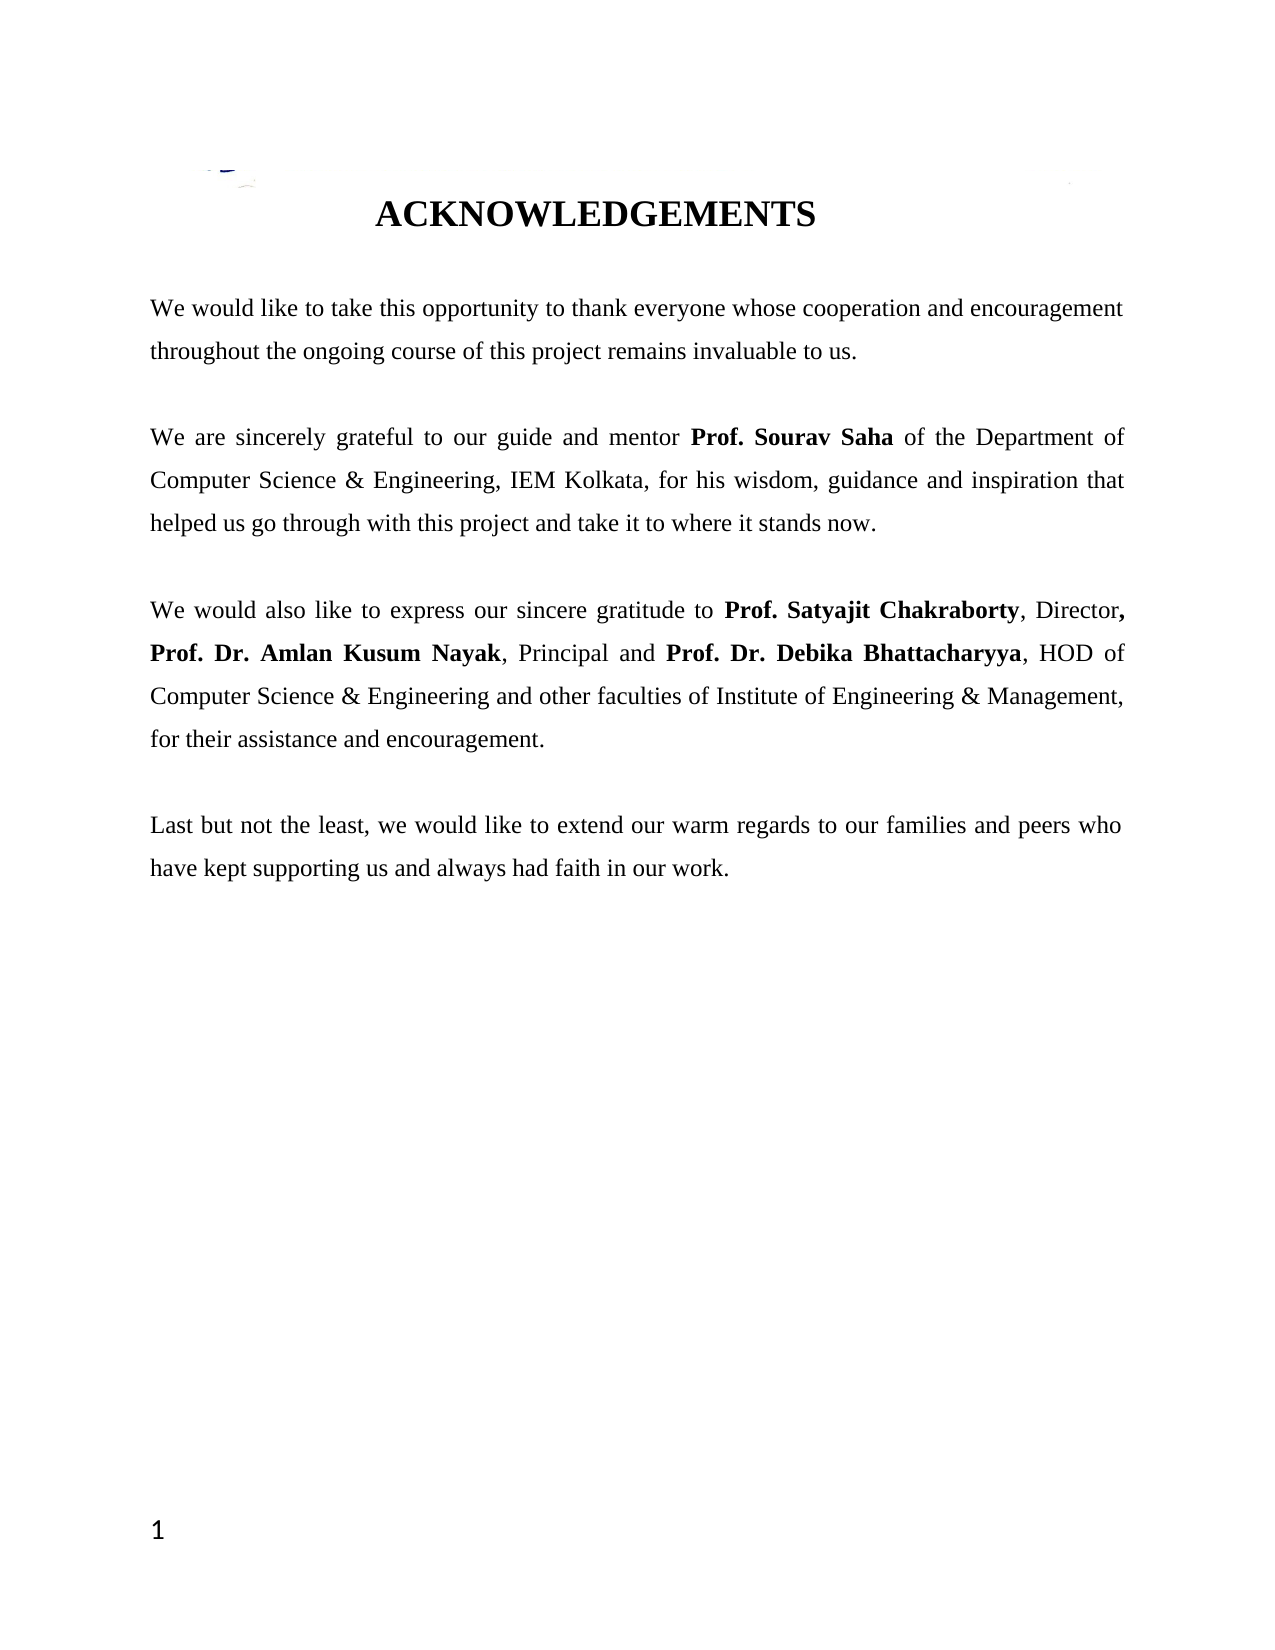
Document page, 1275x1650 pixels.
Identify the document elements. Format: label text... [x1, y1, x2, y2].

text ACKNOWLEDGEMENTS [375, 192, 1125, 235]
text Last but not the least, we would like to extend our warm regards to our families and peers who have kept supporting us and always had faith in our work. [150, 810, 1123, 882]
text We would also like to express our sincere gratitude to Prof. Satyajit Chakraborty, Director, Prof. Dr. Amlan Kusum Nayak, Principal and Prof. Dr. Debika Bhattacharyya, HOD of Computer Science & Engineering and other faculties of Institute of Engineering & Management, for their assistance and encouragement. [150, 595, 1125, 753]
text We are sincerely grateful to our guide and mentor Prof. Sourav Saha of the Department of Computer Science & Engineering, IEM Kolkata, for his wisdom, guidance and inspiration that helped us go through with this project and take it to where it stands now. [150, 422, 1125, 537]
text We would like to take this opportunity to thank everyone whose cooperation and encouragement throughout the ongoing course of this project remains invaluable to us. [150, 293, 1125, 365]
